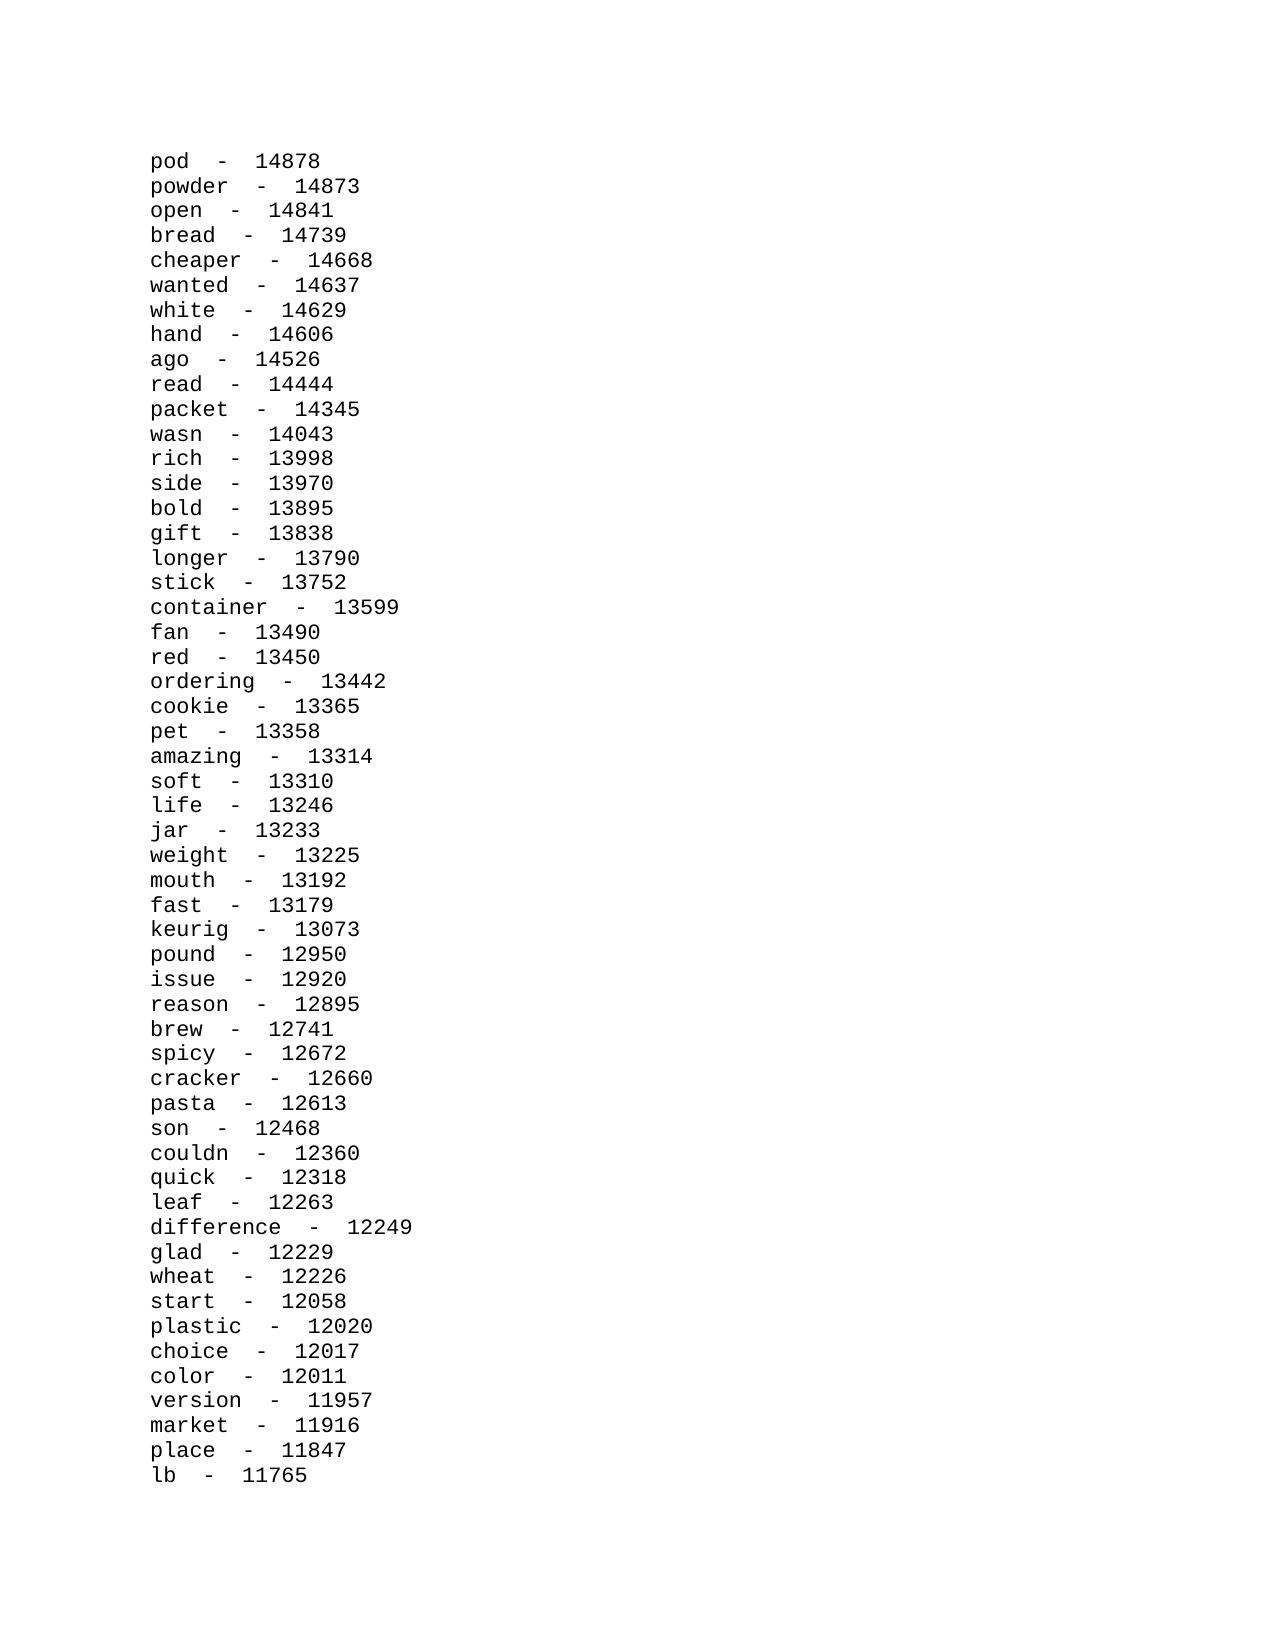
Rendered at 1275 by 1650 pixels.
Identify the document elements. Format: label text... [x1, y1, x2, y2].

text bread - 14739 [150, 224, 1125, 249]
text pet - 13358 [150, 720, 1125, 745]
text choice - 12017 [150, 1340, 1125, 1365]
text brew - 12741 [150, 1018, 1125, 1042]
text powder - 14873 [150, 175, 1125, 199]
text side - 13970 [150, 472, 1125, 497]
text lb - 11765 [150, 1464, 1125, 1489]
text cheaper - 14668 [150, 249, 1125, 274]
text plastic - 12020 [150, 1315, 1125, 1340]
text stick - 13752 [150, 571, 1125, 596]
text fan - 13490 [150, 621, 1125, 646]
text mouth - 13192 [150, 869, 1125, 894]
text amazing - 13314 [150, 745, 1125, 770]
text life - 13246 [150, 794, 1125, 819]
text start - 12058 [150, 1290, 1125, 1315]
text pod - 14878 [150, 150, 1125, 175]
text red - 13450 [150, 646, 1125, 671]
text container - 13599 [150, 596, 1125, 621]
text packet - 14345 [150, 398, 1125, 423]
text wheat - 12226 [150, 1266, 1125, 1290]
text quick - 12318 [150, 1166, 1125, 1191]
text white - 14629 [150, 299, 1125, 323]
text pound - 12950 [150, 943, 1125, 968]
text glad - 12229 [150, 1241, 1125, 1266]
text gift - 13838 [150, 522, 1125, 547]
text color - 12011 [150, 1365, 1125, 1389]
text fast - 13179 [150, 894, 1125, 918]
text leaf - 12263 [150, 1191, 1125, 1216]
text open - 14841 [150, 199, 1125, 224]
text issue - 12920 [150, 968, 1125, 993]
text keurig - 13073 [150, 918, 1125, 943]
text ago - 14526 [150, 348, 1125, 373]
text difference - 12249 [150, 1216, 1125, 1241]
text pasta - 12613 [150, 1092, 1125, 1117]
text jar - 13233 [150, 819, 1125, 844]
text cracker - 12660 [150, 1067, 1125, 1092]
text version - 11957 [150, 1389, 1125, 1414]
text rich - 13998 [150, 447, 1125, 472]
text ordering - 13442 [150, 671, 1125, 695]
text place - 11847 [150, 1439, 1125, 1464]
text soft - 13310 [150, 770, 1125, 794]
text longer - 13790 [150, 547, 1125, 571]
text bold - 13895 [150, 497, 1125, 522]
text wanted - 14637 [150, 274, 1125, 299]
text weight - 13225 [150, 844, 1125, 869]
text wasn - 14043 [150, 423, 1125, 447]
text son - 12468 [150, 1117, 1125, 1142]
text cookie - 13365 [150, 695, 1125, 720]
text reason - 12895 [150, 993, 1125, 1018]
text couldn - 12360 [150, 1142, 1125, 1166]
text market - 11916 [150, 1414, 1125, 1439]
text spicy - 12672 [150, 1042, 1125, 1067]
text hand - 14606 [150, 323, 1125, 348]
text read - 14444 [150, 373, 1125, 398]
